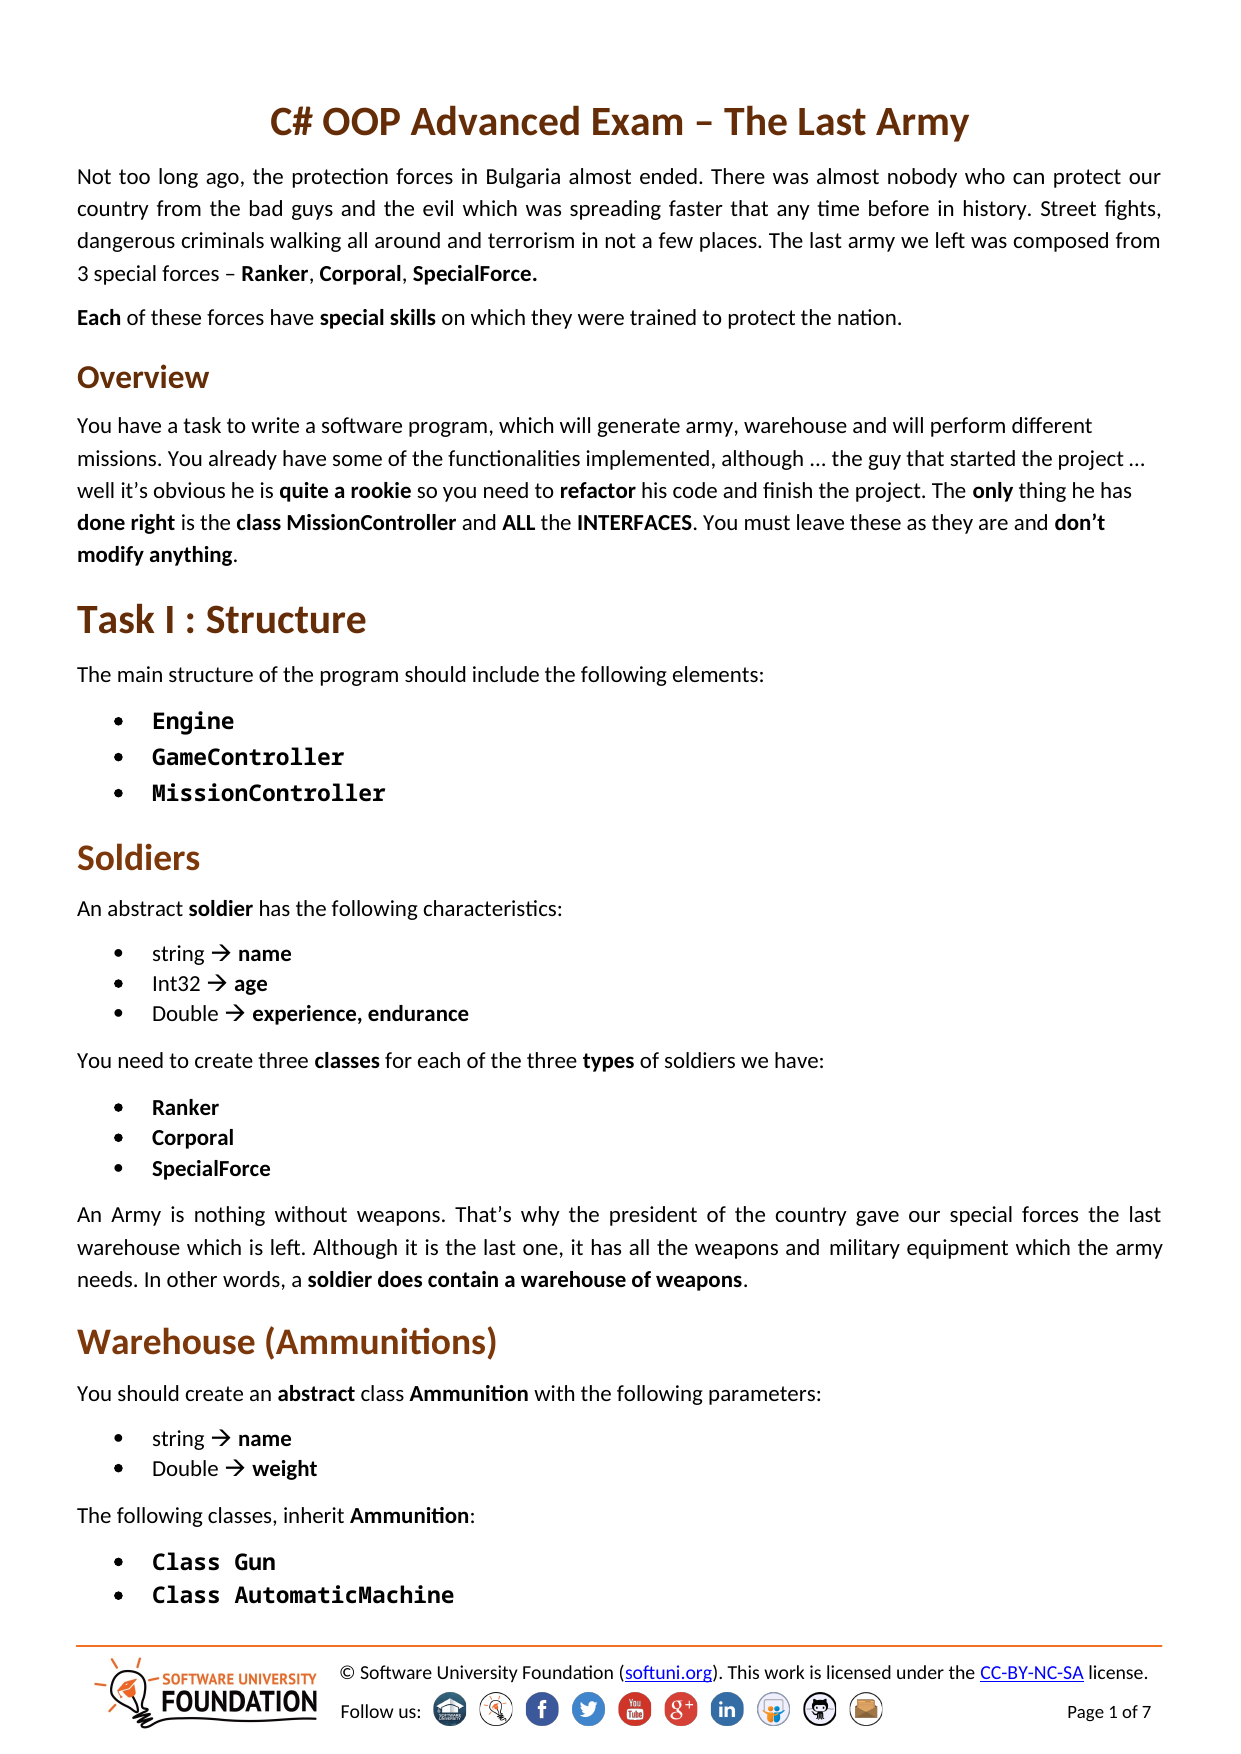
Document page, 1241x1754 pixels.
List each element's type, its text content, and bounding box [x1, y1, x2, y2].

text The following classes, inherit Ammunition: [77, 1501, 1163, 1529]
text Not too long ago, the protection forces in Bulgaria almost ended. There was almost nobody who can protect our country from the bad guys and the evil which was spreading faster that any time before in history. Street fights, dangerous criminals walking all around and terrorism in not a few places. The last army we left was composed from 3 special forces – Ranker, Corporal, SpecialForce. [77, 162, 1163, 287]
list SpecialForce [114, 1154, 1163, 1182]
picture [572, 1692, 605, 1726]
picture [433, 1692, 467, 1726]
list Engine [114, 705, 1163, 736]
list Class Gun [114, 1546, 1163, 1577]
text You need to create three classes for each of the three types of soldiers we have: [77, 1046, 1163, 1074]
text An abstract soldier has the following characteristics: [77, 894, 1163, 922]
list Class AutomaticMachine [114, 1579, 1163, 1611]
list Double experience, endurance [114, 999, 1163, 1028]
subtitle Warehouse (Ammunitions) [77, 1318, 1163, 1364]
picture [664, 1692, 698, 1726]
list string name [114, 1424, 1163, 1452]
list string name [114, 939, 1163, 967]
list Double weight [114, 1454, 1163, 1482]
list GameController [114, 741, 1163, 772]
subtitle Soldiers [77, 833, 1163, 879]
text An Army is nothing without weapons. That’s why the president of the country gave our special forces the last warehouse which is left. Although it is the last one, it has all the weapons and military equipment which the army needs. In other words, a soldier does contain a warehouse of weapons. [77, 1201, 1163, 1293]
picture [849, 1692, 883, 1726]
text You should create an abstract class Ammunition with the following parameters: [77, 1379, 1163, 1407]
subtitle C# OOP Advanced Exam – The Last Army [77, 95, 1163, 146]
list Corporal [114, 1123, 1163, 1152]
picture [757, 1692, 790, 1726]
text Each of these forces have special skills on which they were trained to protect the nation. [77, 303, 1163, 331]
text You have a task to write a software program, which will generate army, warehouse and will perform different missions. You already have some of the functionalities implemented, although ... the guy that started the project … well it’s obvious he is quite a rookie so you need to refactor his code and finish the project. The only thing he has done right is the class MissionController and ALL the INTERFACES. You must leave these as they are and don’t modify anything. [77, 412, 1163, 568]
subtitle Task I : Structure [77, 593, 1163, 644]
list Ranker [114, 1093, 1163, 1121]
text The main structure of the program should include the following elements: [77, 660, 1163, 688]
picture [618, 1692, 652, 1726]
picture [479, 1692, 513, 1726]
picture [525, 1692, 559, 1726]
picture [803, 1692, 837, 1726]
picture [710, 1692, 744, 1726]
list Int32 age [114, 969, 1163, 997]
subtitle Overview [77, 356, 1163, 397]
picture [93, 1656, 317, 1729]
list MissionController [114, 777, 1163, 808]
